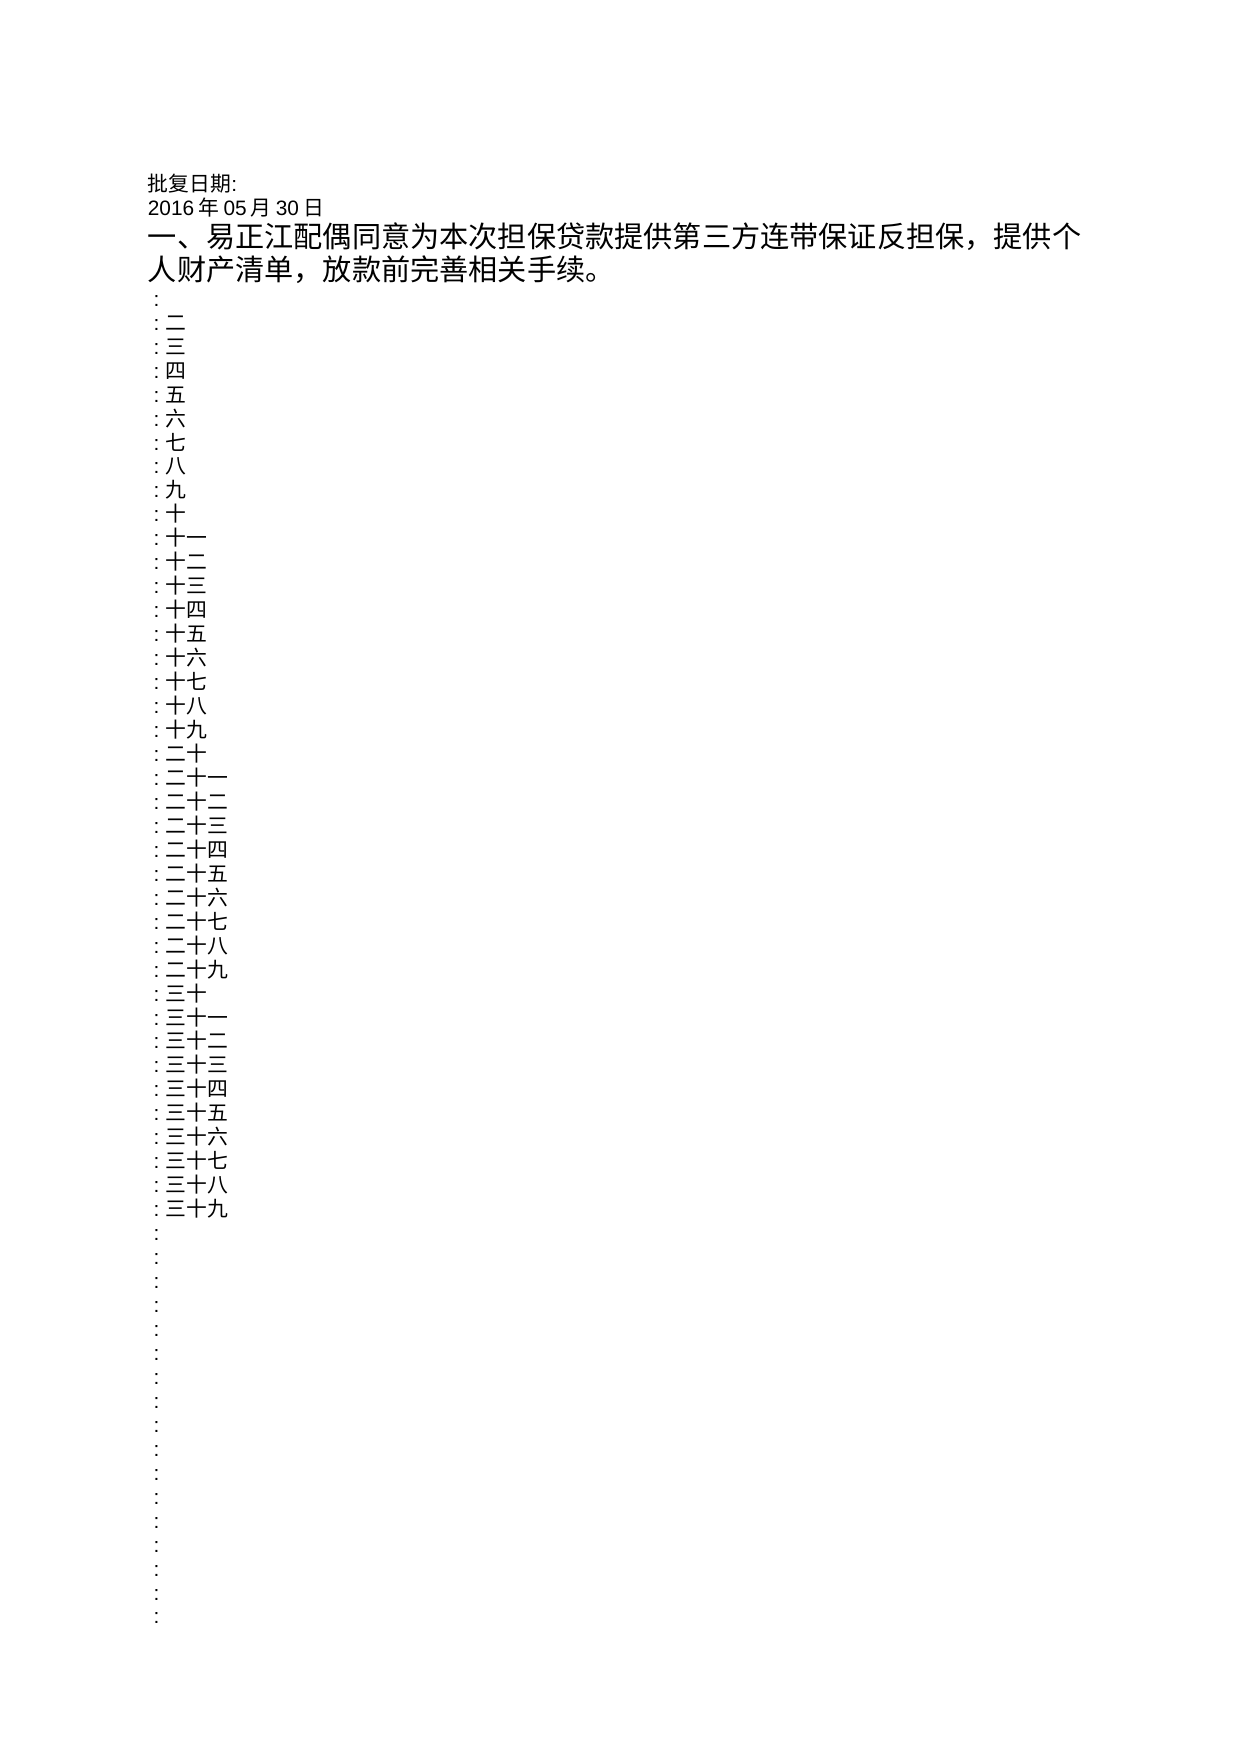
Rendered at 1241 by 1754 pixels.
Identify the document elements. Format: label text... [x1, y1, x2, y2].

text : [148, 1580, 1092, 1604]
text 2016年05月30日 [148, 196, 1092, 219]
text : 十 [148, 502, 1092, 526]
text : 十三 [148, 574, 1092, 598]
text : 十五 [148, 622, 1092, 646]
text : 二十 [148, 742, 1092, 766]
text : 二十九 [148, 957, 1092, 981]
text : [148, 1556, 1092, 1580]
text : 二 [148, 311, 1092, 334]
text : 十九 [148, 718, 1092, 742]
text : 五 [148, 382, 1092, 406]
text : 十七 [148, 670, 1092, 694]
text : [148, 1317, 1092, 1341]
text : 二十五 [148, 862, 1092, 886]
text : 三十九 [148, 1197, 1092, 1221]
text : 二十一 [148, 766, 1092, 790]
text : 三十一 [148, 1005, 1092, 1029]
text : [148, 1413, 1092, 1437]
text : 二十七 [148, 909, 1092, 933]
text : 九 [148, 478, 1092, 502]
text : [148, 1508, 1092, 1532]
text 批复日期: [148, 172, 1092, 196]
text : [148, 1245, 1092, 1269]
text : [148, 1389, 1092, 1413]
text : 四 [148, 358, 1092, 382]
text : [148, 1484, 1092, 1508]
text : 三十 [148, 981, 1092, 1005]
text : [148, 1437, 1092, 1461]
text : [148, 1604, 1092, 1628]
text : 三十八 [148, 1173, 1092, 1197]
text : 十四 [148, 598, 1092, 622]
text : [148, 1293, 1092, 1317]
text : 三 [148, 334, 1092, 358]
text : 八 [148, 454, 1092, 478]
text : 十一 [148, 526, 1092, 550]
text : 三十三 [148, 1053, 1092, 1077]
text : [148, 1461, 1092, 1484]
text : 三十四 [148, 1077, 1092, 1101]
text : 二十四 [148, 838, 1092, 862]
text : 十二 [148, 550, 1092, 574]
text : 二十六 [148, 886, 1092, 909]
text : 三十七 [148, 1149, 1092, 1173]
text : [148, 287, 1092, 311]
text : 二十二 [148, 790, 1092, 814]
text : 三十五 [148, 1101, 1092, 1125]
text : 十八 [148, 694, 1092, 718]
text : 十六 [148, 646, 1092, 670]
text : 三十六 [148, 1125, 1092, 1149]
text : 七 [148, 430, 1092, 454]
text : [148, 1221, 1092, 1245]
text : [148, 1341, 1092, 1365]
text : 六 [148, 406, 1092, 430]
text : [148, 1532, 1092, 1556]
text : [148, 1269, 1092, 1293]
text : 三十二 [148, 1029, 1092, 1053]
text : 二十八 [148, 933, 1092, 957]
text : 二十三 [148, 814, 1092, 838]
text : [148, 1365, 1092, 1389]
